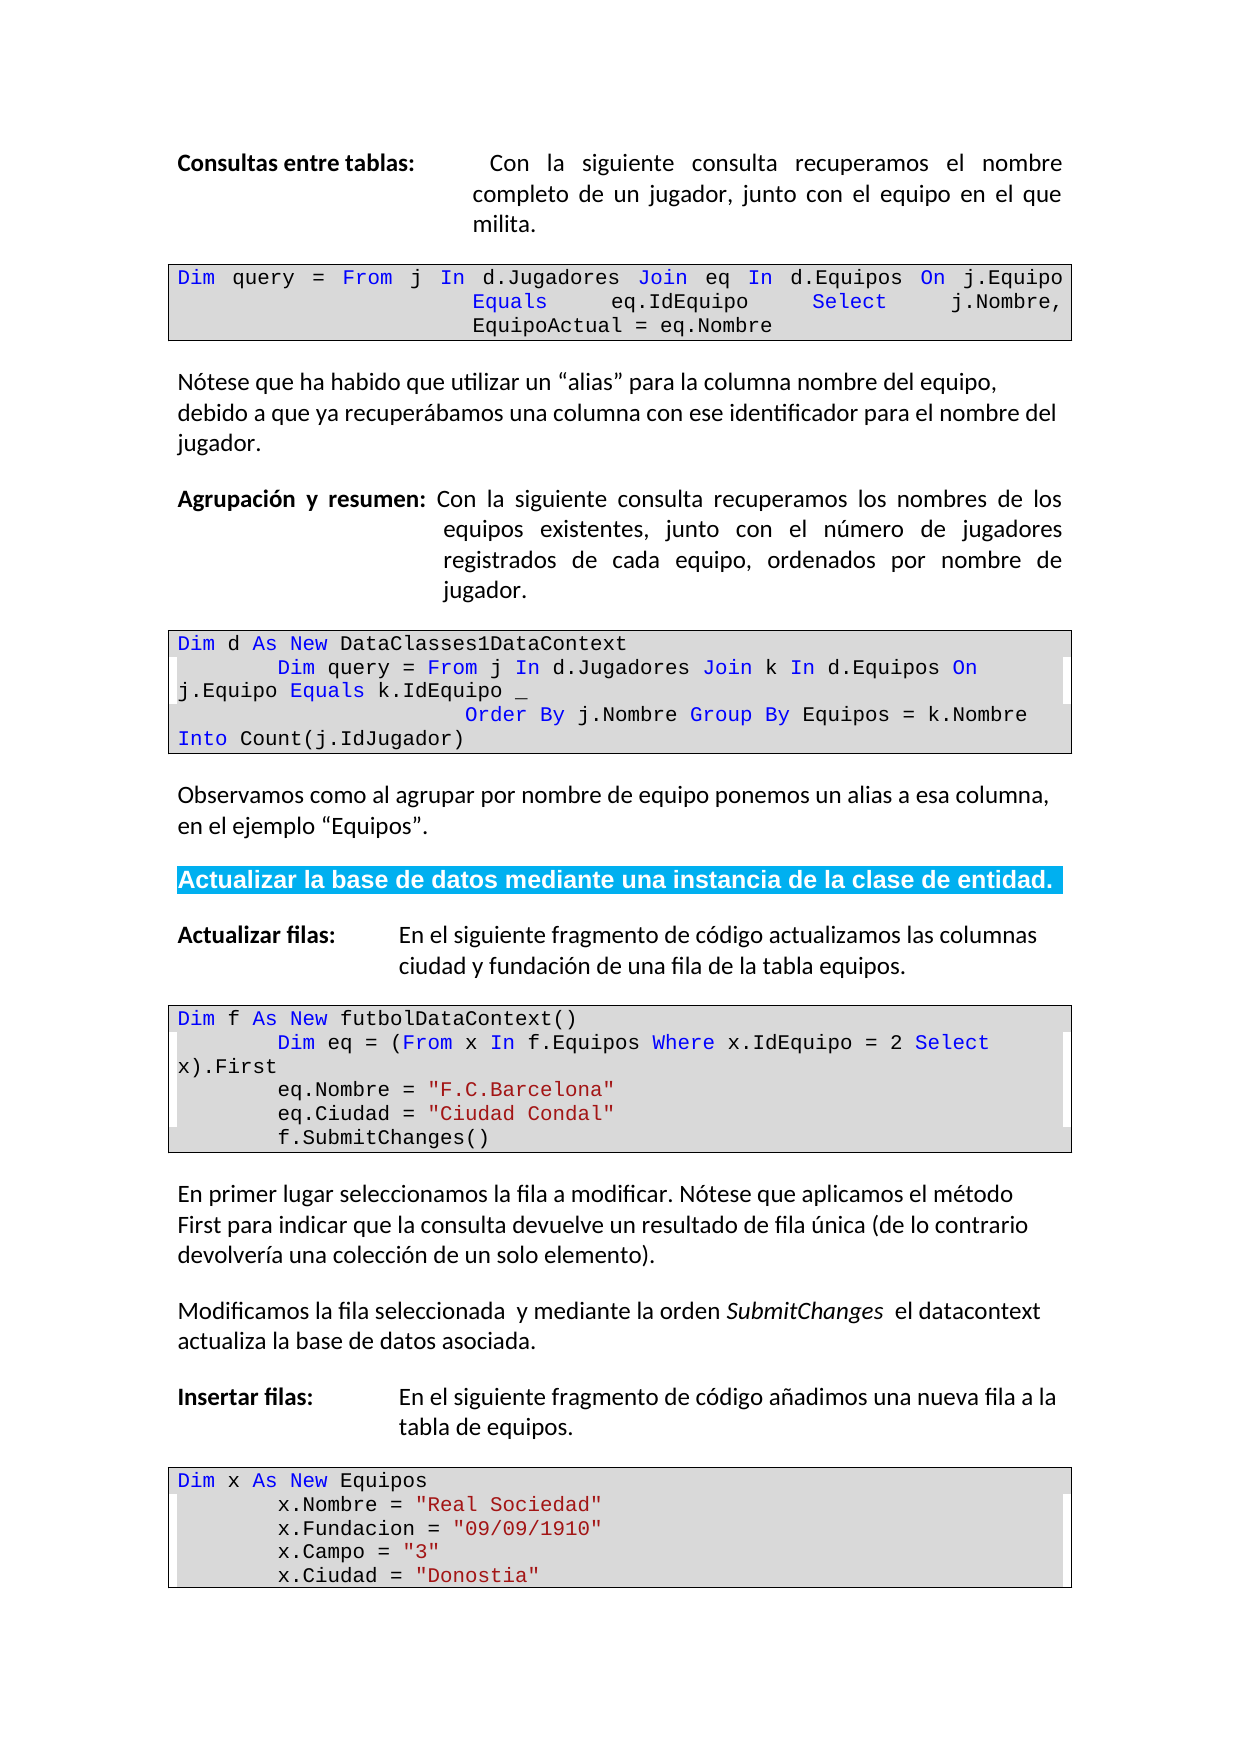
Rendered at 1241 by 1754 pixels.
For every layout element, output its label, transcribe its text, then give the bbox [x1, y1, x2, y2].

text Dim f As New futbolDataContext() [169, 1006, 1071, 1032]
text x.Nombre = "Real Sociedad" [177, 1494, 1063, 1517]
text x.Fundacion = "09/09/1910" [177, 1517, 1063, 1541]
text Insertar filas: En el siguiente fragmento de código añadimos una nueva fila a la tabla de equipos. [177, 1381, 1063, 1442]
text Consultas entre tablas: Con la siguiente consulta recuperamos el nombre completo de un jugador, junto con el equipo en el que milita. [177, 148, 1063, 239]
text x.Ciudad = "Donostia" [177, 1565, 1063, 1587]
text Dim d As New DataClasses1DataContext [169, 631, 1071, 657]
text Dim query = From j In d.Jugadores Join eq In d.Equipos On j.Equipo Equals eq.IdEquipo Select j.Nombre, EquipoActual = eq.Nombre [169, 265, 1071, 340]
text Dim eq = (From x In f.Equipos Where x.IdEquipo = 2 Select x).First [177, 1032, 1063, 1079]
text Actualizar filas: En el siguiente fragmento de código actualizamos las columnas ciudad y fundación de una fila de la tabla equipos. [177, 919, 1063, 980]
text Actualizar la base de datos mediante una instancia de la clase de entidad. [177, 866, 1063, 894]
text Modificamos la fila seleccionada y mediante la orden SubmitChanges el datacontext actualiza la base de datos asociada. [177, 1295, 1063, 1356]
text f.SubmitChanges() [169, 1123, 1071, 1152]
text Agrupación y resumen: Con la siguiente consulta recuperamos los nombres de los equipos existentes, junto con el número de jugadores registrados de cada equipo, ordenados por nombre de jugador. [177, 483, 1063, 605]
text eq.Ciudad = "Ciudad Condal" [177, 1103, 1063, 1123]
text Observamos como al agrupar por nombre de equipo ponemos un alias a esa columna, en el ejemplo “Equipos”. [177, 779, 1063, 841]
text En primer lugar seleccionamos la fila a modificar. Nótese que aplicamos el método First para indicar que la consulta devuelve un resultado de fila única (de lo contrario devolvería una colección de un solo elemento). [177, 1178, 1063, 1270]
text Dim query = From j In d.Jugadores Join k In d.Equipos On j.Equipo Equals k.IdEquipo _ [177, 657, 1063, 701]
text Order By j.Nombre Group By Equipos = k.Nombre Into Count(j.IdJugador) [169, 701, 1071, 753]
text Dim x As New Equipos [169, 1468, 1071, 1494]
text Nótese que ha habido que utilizar un “alias” para la columna nombre del equipo, debido a que ya recuperábamos una columna con ese identificador para el nombre del jugador. [177, 366, 1063, 458]
text eq.Nombre = "F.C.Barcelona" [177, 1079, 1063, 1103]
text x.Campo = "3" [177, 1541, 1063, 1565]
